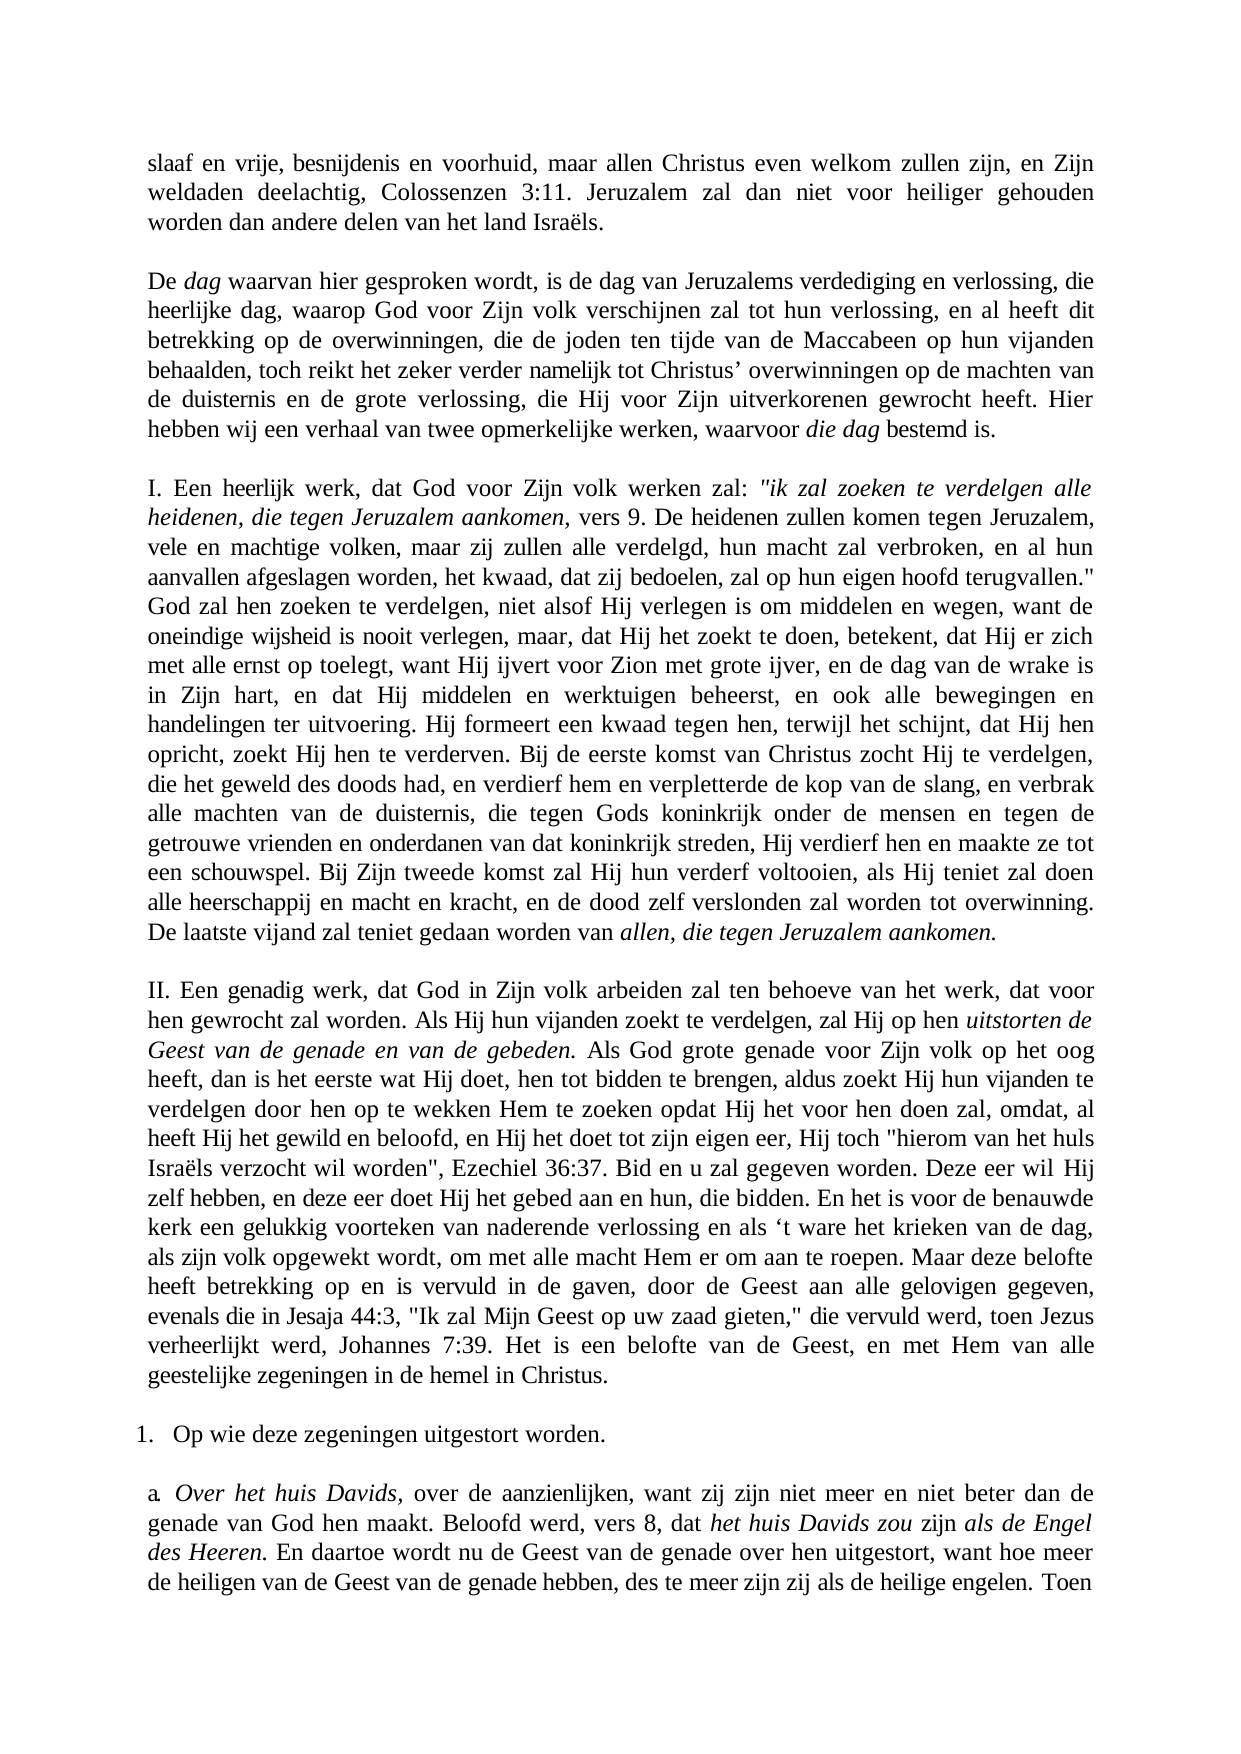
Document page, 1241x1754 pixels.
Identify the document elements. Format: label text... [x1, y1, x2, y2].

text De dag waarvan hier gesproken wordt, is de dag van Jeruzalems verdediging en verlossing, die heerlijke dag, waarop God voor Zijn volk verschijnen zal tot hun verlossing, en al heeft dit betrekking op de overwinningen, die de joden ten tijde van de Maccabeen op hun vijanden behaalden, toch reikt het zeker verder namelijk tot Christus’ overwinningen op de machten van de duisternis en de grote verlossing, die Hij voor Zijn uitverkorenen gewrocht heeft. Hier hebben wij een verhaal van twee opmerkelijke werken, waarvoor die dag bestemd is. [147, 266, 1094, 443]
list Op wie deze zegeningen uitgestort worden. [135, 1419, 1107, 1448]
list Over het huis Davids, over de aanzienlijken, want zij zijn niet meer en niet beter dan de genade van God hen maakt. Beloofd werd, vers 8, dat het huis Davids zou zijn als de Engel des Heeren. En daartoe wordt nu de Geest van de genade over hen uitgestort, want hoe meer de heiligen van de Geest van de genade hebben, des te meer zijn zij als de heilige engelen. Toen [147, 1478, 1094, 1596]
list Een genadig werk, dat God in Zijn volk arbeiden zal ten behoeve van het werk, dat voor hen gewrocht zal worden. Als Hij hun vijanden zoekt te verdelgen, zal Hij op hen uitstorten de Geest van de genade en van de gebeden. Als God grote genade voor Zijn volk op het oog heeft, dan is het eerste wat Hij doet, hen tot bidden te brengen, aldus zoekt Hij hun vijanden te verdelgen door hen op te wekken Hem te zoeken opdat Hij het voor hen doen zal, omdat, al heeft Hij het gewild en beloofd, en Hij het doet tot zijn eigen eer, Hij toch "hierom van het huls Israëls verzocht wil worden", Ezechiel 36:37. Bid en u zal gegeven worden. Deze eer wil Hij zelf hebben, en deze eer doet Hij het gebed aan en hun, die bidden. En het is voor de benauwde kerk een gelukkig voorteken van naderende verlossing en als ‘t ware het krieken van de dag, als zijn volk opgewekt wordt, om met alle macht Hem er om aan te roepen. Maar deze belofte heeft betrekking op en is vervuld in de gaven, door de Geest aan alle gelovigen gegeven, evenals die in Jesaja 44:3, "Ik zal Mijn Geest op uw zaad gieten," die vervuld werd, toen Jezus verheerlijkt werd, Johannes 7:39. Het is een belofte van de Geest, en met Hem van alle geestelijke zegeningen in de hemel in Christus. [147, 976, 1095, 1389]
list Een heerlijk werk, dat God voor Zijn volk werken zal: "ik zal zoeken te verdelgen alle heidenen, die tegen Jeruzalem aankomen, vers 9. De heidenen zullen komen tegen Jeruzalem, vele en machtige volken, maar zij zullen alle verdelgd, hun macht zal verbroken, en al hun aanvallen afgeslagen worden, het kwaad, dat zij bedoelen, zal op hun eigen hoofd terugvallen." God zal hen zoeken te verdelgen, niet alsof Hij verlegen is om middelen en wegen, want de oneindige wijsheid is nooit verlegen, maar, dat Hij het zoekt te doen, betekent, dat Hij er zich met alle ernst op toelegt, want Hij ijvert voor Zion met grote ijver, en de dag van de wrake is in Zijn hart, en dat Hij middelen en werktuigen beheerst, en ook alle bewegingen en handelingen ter uitvoering. Hij formeert een kwaad tegen hen, terwijl het schijnt, dat Hij hen opricht, zoekt Hij hen te verderven. Bij de eerste komst van Christus zocht Hij te verdelgen, die het geweld des doods had, en verdierf hem en verpletterde de kop van de slang, en verbrak alle machten van de duisternis, die tegen Gods koninkrijk onder de mensen en tegen de getrouwe vrienden en onderdanen van dat koninkrijk streden, Hij verdierf hen en maakte ze tot een schouwspel. Bij Zijn tweede komst zal Hij hun verderf voltooien, als Hij teniet zal doen alle heerschappij en macht en kracht, en de dood zelf verslonden zal worden tot overwinning. De laatste vijand zal teniet gedaan worden van allen, die tegen Jeruzalem aankomen. [147, 473, 1094, 945]
text slaaf en vrije, besnijdenis en voorhuid, maar allen Christus even welkom zullen zijn, en Zijn weldaden deelachtig, Colossenzen 3:11. Jeruzalem zal dan niet voor heiliger gehouden worden dan andere delen van het land Israëls. [147, 148, 1094, 236]
